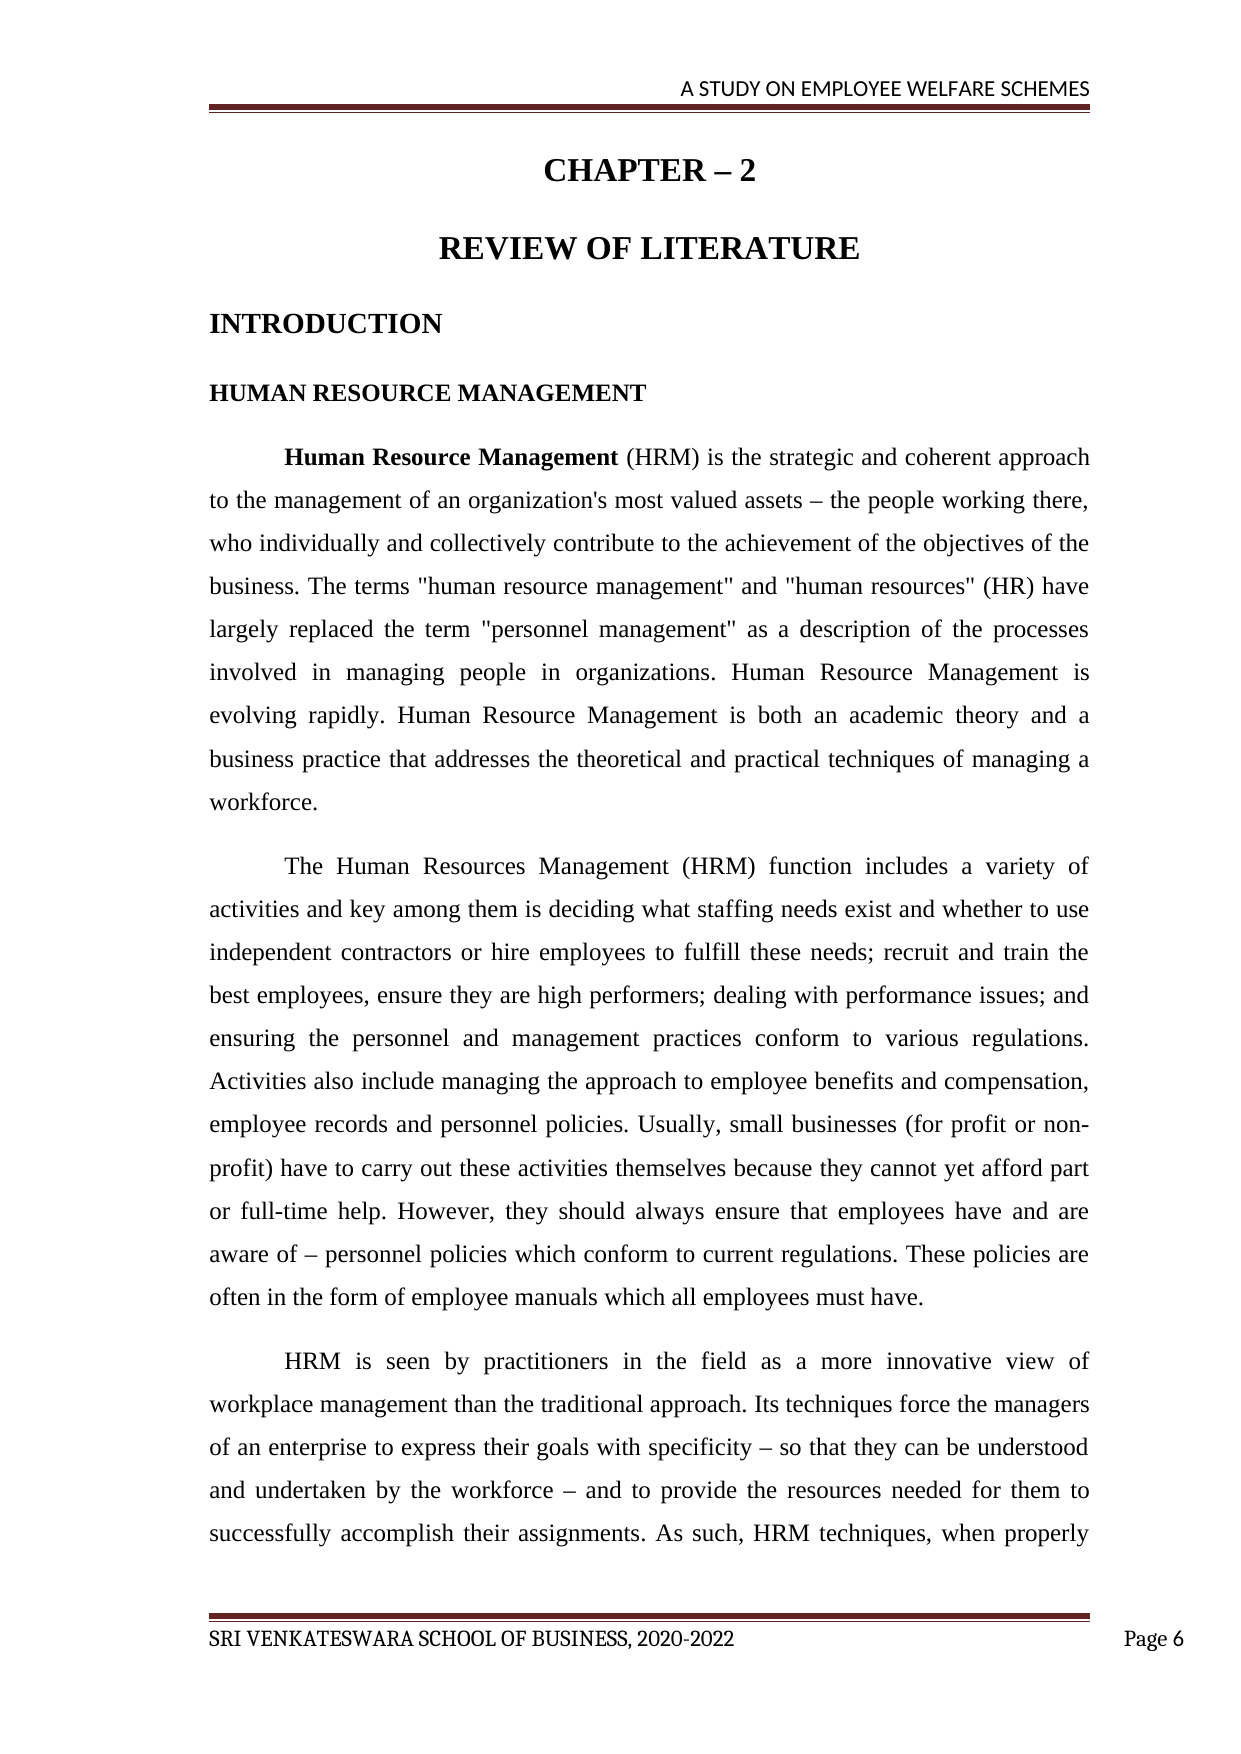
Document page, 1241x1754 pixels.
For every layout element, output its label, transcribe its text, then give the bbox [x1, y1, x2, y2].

text The Human Resources Management (HRM) function includes a variety of activities and key among them is deciding what staffing needs exist and whether to use independent contractors or hire employees to fulfill these needs; recruit and train the best employees, ensure they are high performers; dealing with performance issues; and ensuring the personnel and management practices conform to various regulations. Activities also include managing the approach to employee benefits and compensation, employee records and personnel policies. Usually, small businesses (for profit or non-profit) have to carry out these activities themselves because they cannot yet afford part or full-time help. However, they should always ensure that employees have and are aware of – personnel policies which conform to current regulations. These policies are often in the form of employee manuals which all employees must have. [209, 851, 1090, 1311]
text INTRODUCTION [209, 307, 1090, 340]
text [209, 1346, 1090, 1547]
text Human Resource Management (HRM) is the strategic and coherent approach to the management of an organization's most valued assets – the people working there, who individually and collectively contribute to the achievement of the objectives of the business. The terms "human resource management" and "human resources" (HR) have largely replaced the term "personnel management" as a description of the processes involved in managing people in organizations. Human Resource Management is evolving rapidly. Human Resource Management is both an academic theory and a business practice that addresses the theoretical and practical techniques of managing a workforce. [209, 442, 1090, 816]
text CHAPTER – 2 [209, 150, 1090, 188]
text HUMAN RESOURCE MANAGEMENT [209, 378, 1090, 407]
text REVIEW OF LITERATURE [209, 228, 1090, 267]
